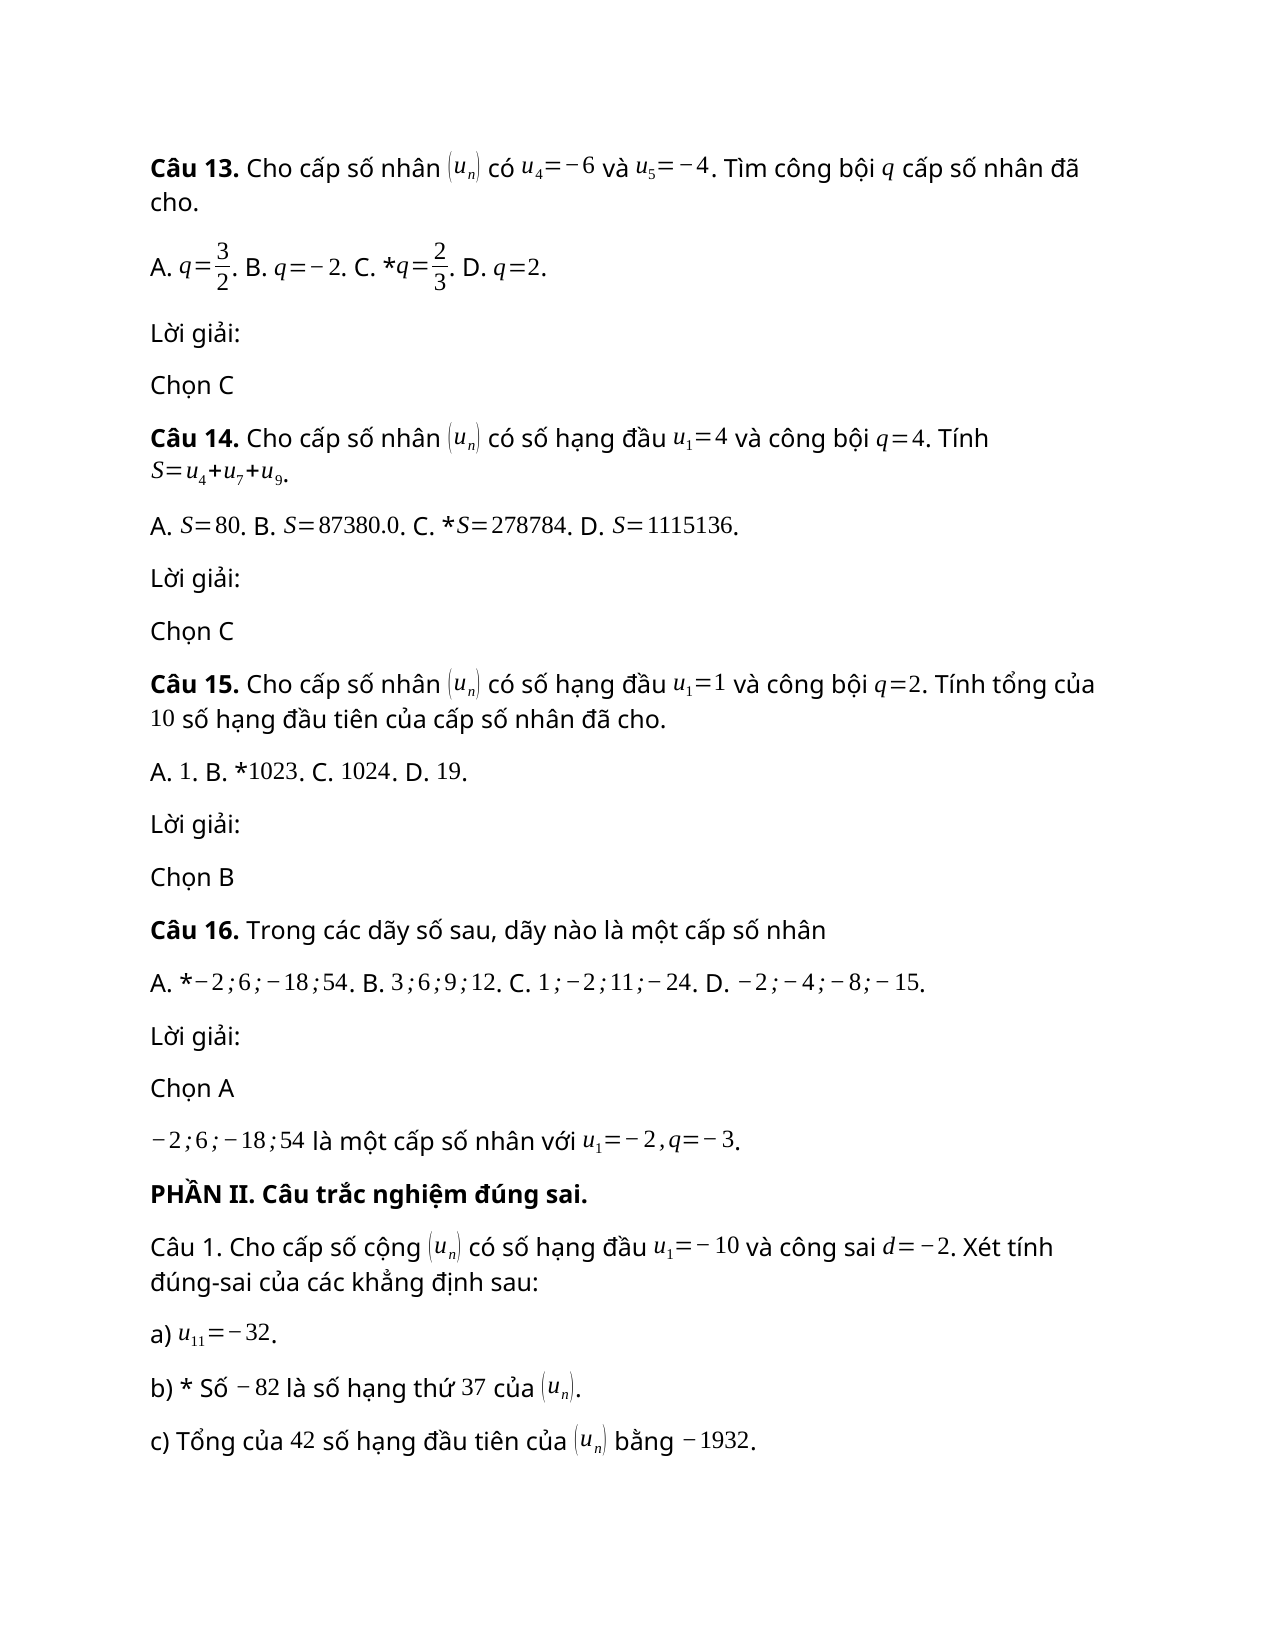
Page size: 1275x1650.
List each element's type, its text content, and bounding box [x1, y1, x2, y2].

text A. . B. . C. *. D. . [150, 508, 1125, 542]
text A. . B. . C. *. D. . [150, 237, 1125, 296]
text Lời giải: [150, 561, 1125, 595]
text Câu 16. Trong các dãy số sau, dãy nào là một cấp số nhân [150, 913, 1125, 947]
text A. *. B. . C. . D. . [150, 966, 1125, 999]
text Câu 1. Cho cấp số cộng có số hạng đầu và công sai . Xét tính đúng-sai của các khẳng định sau: [150, 1229, 1125, 1298]
text Chọn A [150, 1071, 1125, 1105]
text Lời giải: [150, 315, 1125, 349]
text Câu 14. Cho cấp số nhân có số hạng đầu và công bội . Tính . [150, 421, 1125, 489]
text c) Tổng của số hạng đầu tiên của bằng . [150, 1423, 1125, 1458]
text Câu 15. Cho cấp số nhân có số hạng đầu và công bội . Tính tổng của số hạng đầu tiên của cấp số nhân đã cho. [150, 667, 1125, 736]
text Lời giải: [150, 1018, 1125, 1052]
text PHẦN II. Câu trắc nghiệm đúng sai. [150, 1177, 1125, 1211]
text Chọn C [150, 614, 1125, 648]
text Chọn B [150, 860, 1125, 894]
text a) . [150, 1317, 1125, 1351]
text Chọn C [150, 368, 1125, 402]
text là một cấp số nhân với . [150, 1124, 1125, 1158]
text b) * Số là số hạng thứ của . [150, 1370, 1125, 1404]
text Câu 13. Cho cấp số nhân có và . Tìm công bội cấp số nhân đã cho. [150, 150, 1125, 219]
text Lời giải: [150, 807, 1125, 841]
text A. . B. *. C. . D. . [150, 754, 1125, 788]
